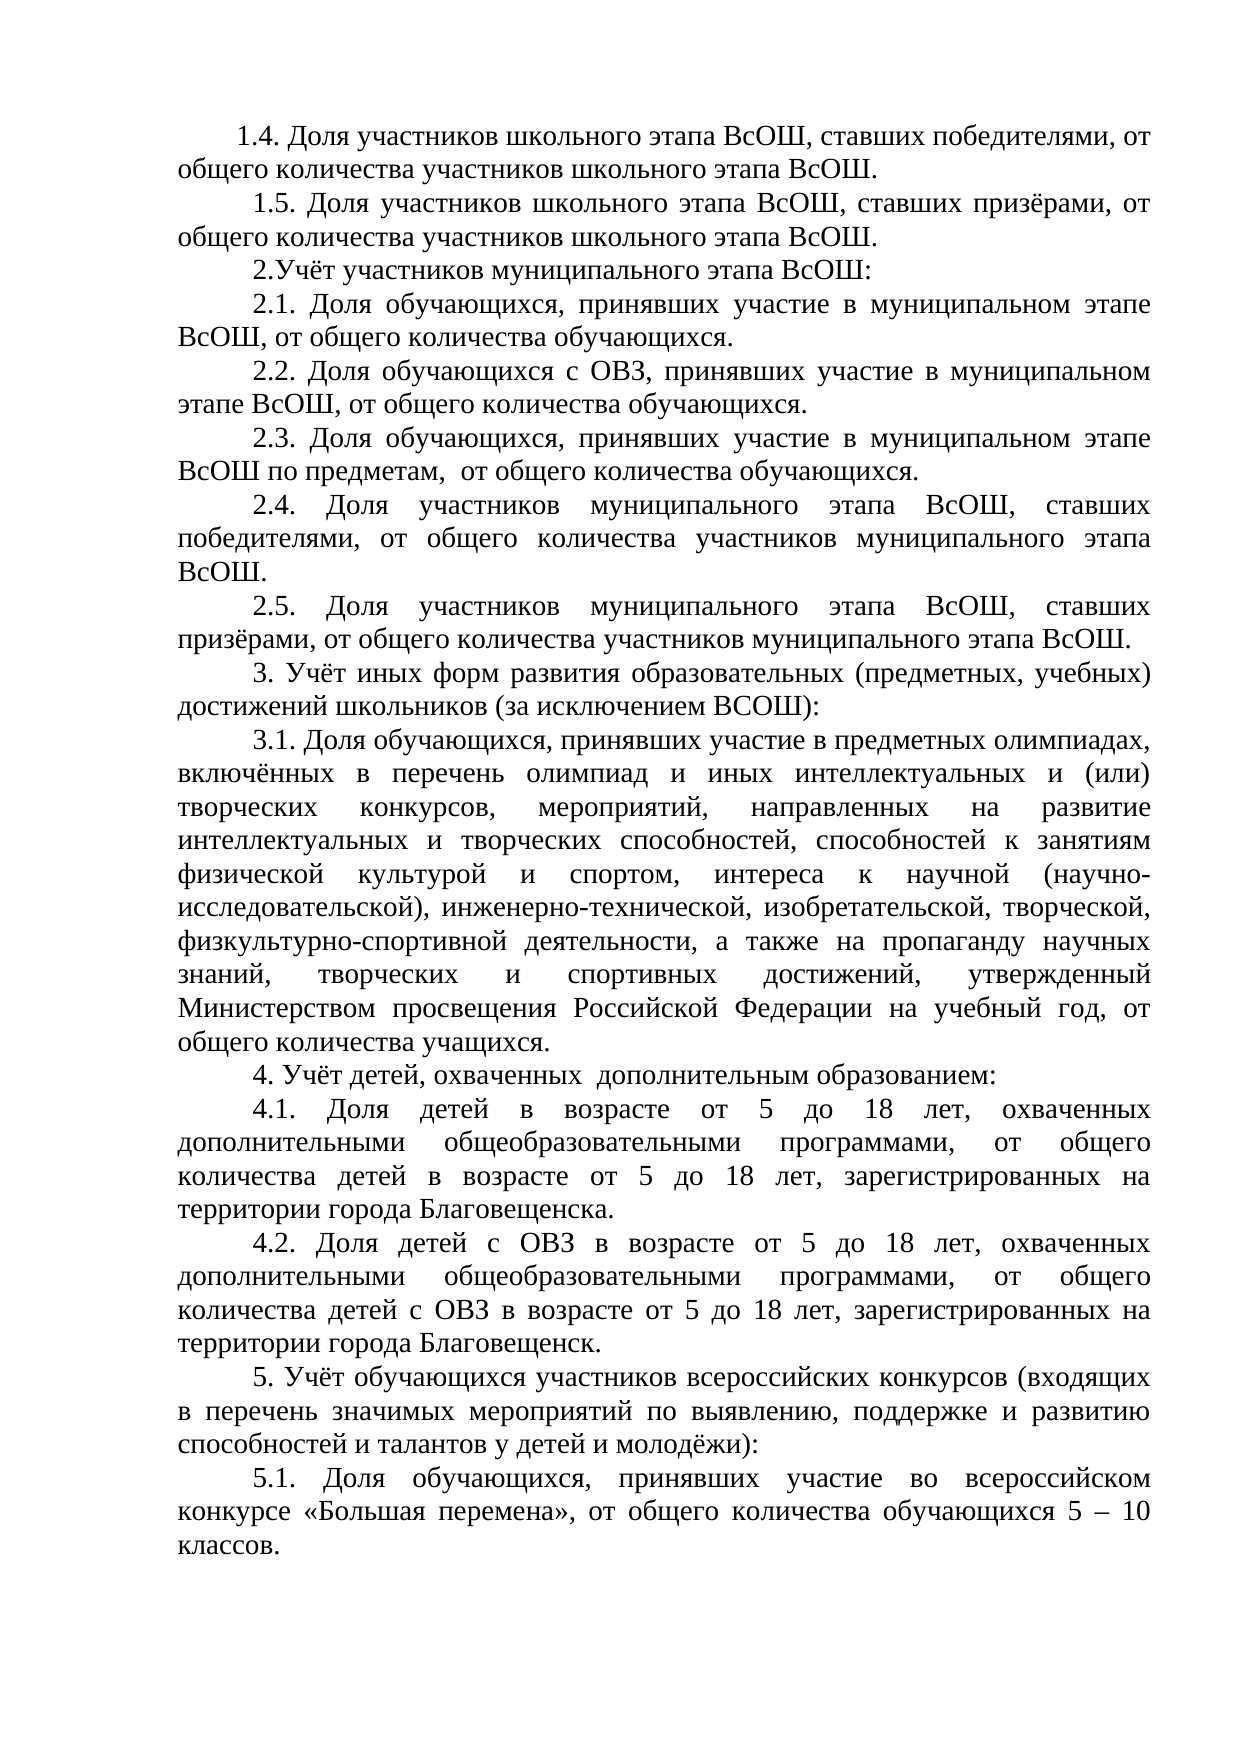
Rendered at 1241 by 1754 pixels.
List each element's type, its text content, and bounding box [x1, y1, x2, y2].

text 2.5. Доля участников муниципального этапа ВсОШ, ставших призёрами, от общего количества участников муниципального этапа ВсОШ. [177, 588, 1152, 655]
text 3.1. Доля обучающихся, принявших участие в предметных олимпиадах, включённых в перечень олимпиад и иных интеллектуальных и (или) творческих конкурсов, мероприятий, направленных на развитие интеллектуальных и творческих способностей, способностей к занятиям физической культурой и спортом, интереса к научной (научно-исследовательской), инженерно-технической, изобретательской, творческой, физкультурно-спортивной деятельности, а также на пропаганду научных знаний, творческих и спортивных достижений, утвержденный Министерством просвещения Российской Федерации на учебный год, от общего количества учащихся. [177, 722, 1152, 1057]
text 2.4. Доля участников муниципального этапа ВсОШ, ставших победителями, от общего количества участников муниципального этапа ВсОШ. [177, 487, 1152, 588]
text 5. Учёт обучающихся участников всероссийских конкурсов (входящих в перечень значимых мероприятий по выявлению, поддержке и развитию способностей и талантов у детей и молодёжи): [177, 1359, 1152, 1460]
text 1.5. Доля участников школьного этапа ВсОШ, ставших призёрами, от общего количества участников школьного этапа ВсОШ. [177, 185, 1152, 252]
text 2.3. Доля обучающихся, принявших участие в муниципальном этапе ВсОШ по предметам, от общего количества обучающихся. [177, 420, 1152, 487]
text 4.1. Доля детей в возрасте от 5 до 18 лет, охваченных дополнительными общеобразовательными программами, от общего количества детей в возрасте от 5 до 18 лет, зарегистрированных на территории города Благовещенска. [177, 1091, 1152, 1225]
text 4. Учёт детей, охваченных дополнительным образованием: [177, 1057, 1152, 1091]
text 2.Учёт участников муниципального этапа ВсОШ: [177, 252, 1152, 286]
text 2.1. Доля обучающихся, принявших участие в муниципальном этапе ВсОШ, от общего количества обучающихся. [177, 286, 1152, 353]
text 1.4. Доля участников школьного этапа ВсОШ, ставших победителями, от общего количества участников школьного этапа ВсОШ. [177, 118, 1152, 185]
text 3. Учёт иных форм развития образовательных (предметных, учебных) достижений школьников (за исключением ВСОШ): [177, 655, 1152, 722]
text 2.2. Доля обучающихся с ОВЗ, принявших участие в муниципальном этапе ВсОШ, от общего количества обучающихся. [177, 353, 1152, 420]
text 5.1. Доля обучающихся, принявших участие во всероссийском конкурсе «Большая перемена», от общего количества обучающихся 5 – 10 классов. [177, 1460, 1152, 1560]
text 4.2. Доля детей с ОВЗ в возрасте от 5 до 18 лет, охваченных дополнительными общеобразовательными программами, от общего количества детей с ОВЗ в возрасте от 5 до 18 лет, зарегистрированных на территории города Благовещенск. [177, 1225, 1152, 1359]
